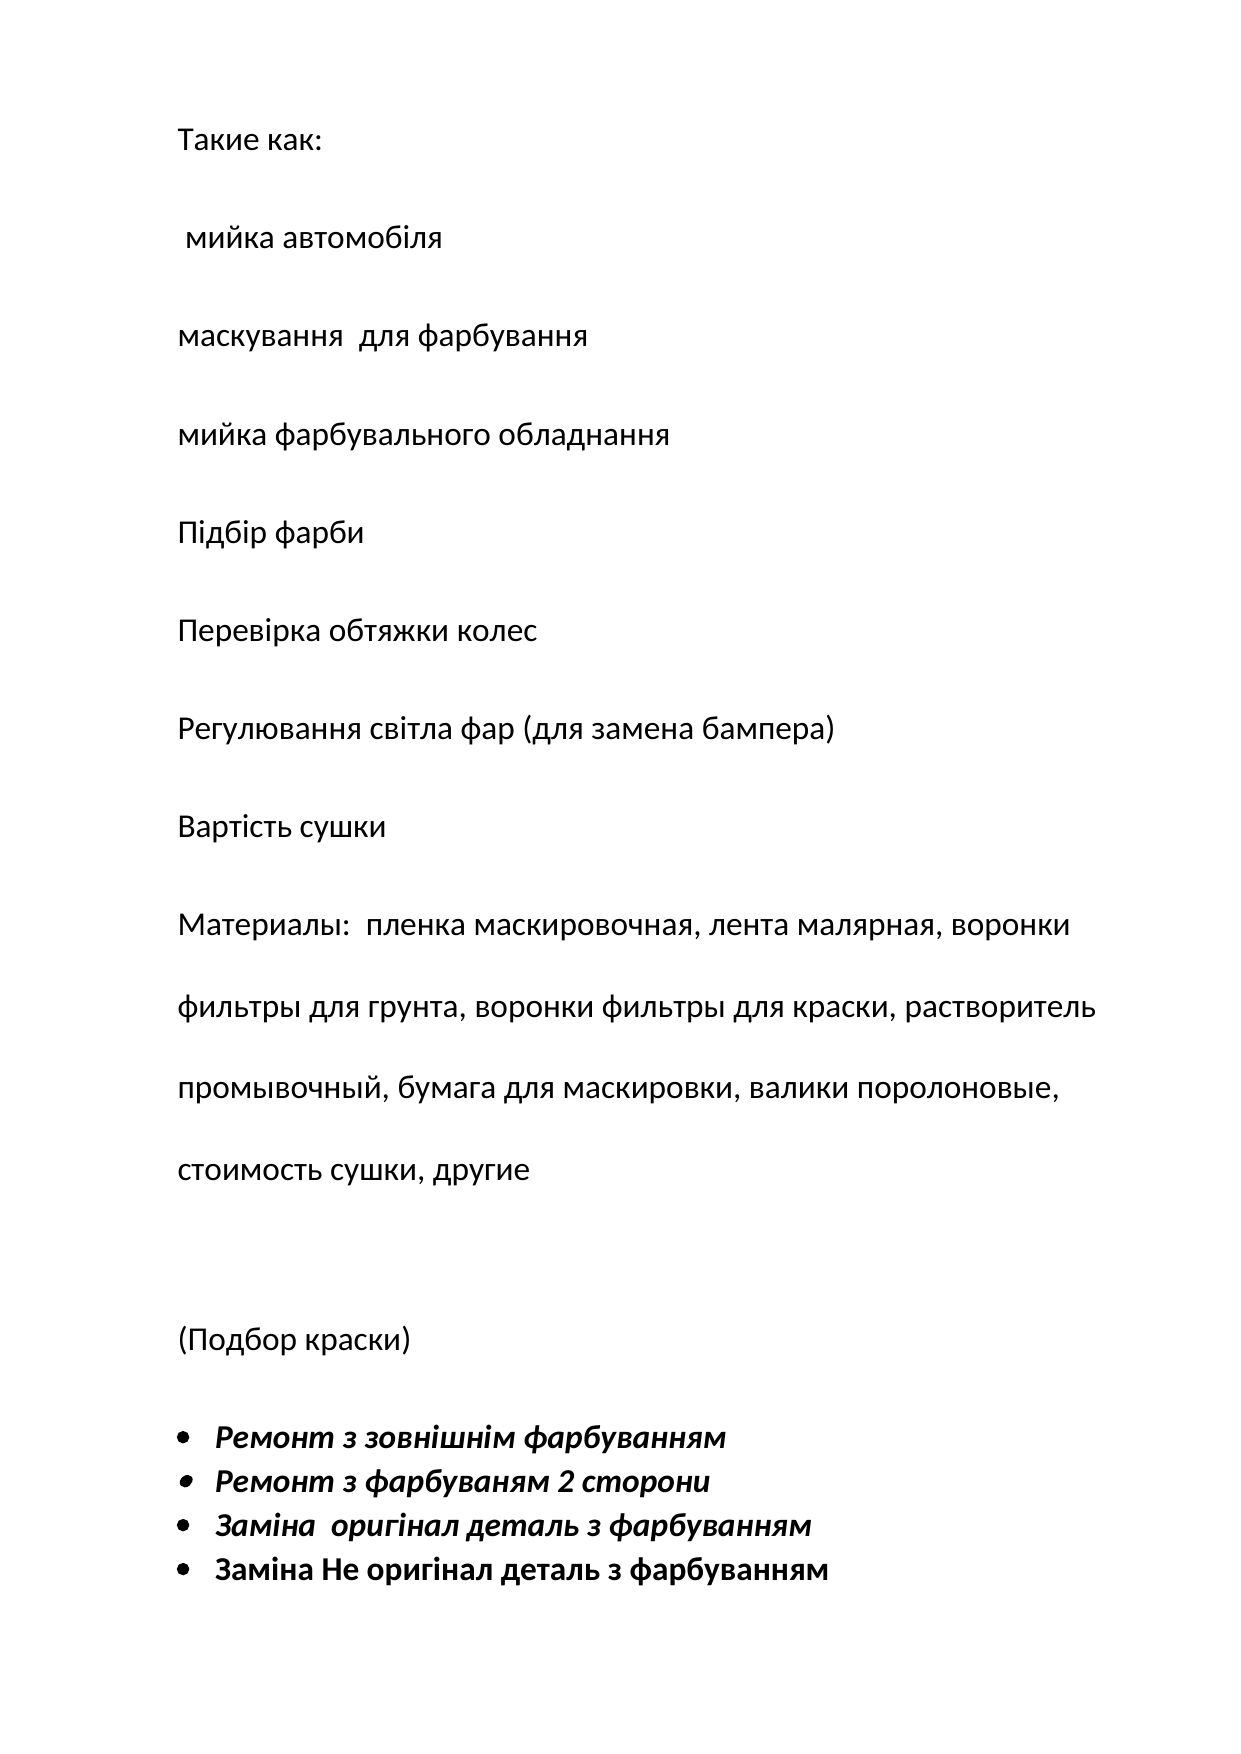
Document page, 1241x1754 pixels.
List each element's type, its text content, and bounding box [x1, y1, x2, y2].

text Підбір фарби [177, 511, 1152, 551]
list Ремонт з зовнішнім фарбуванням [177, 1416, 1152, 1457]
text Материалы: пленка маскировочная, лента малярная, воронки фильтры для грунта, воронки фильтры для краски, растворитель промывочный, бумага для маскировки, валики поролоновые, стоимость сушки, другие [177, 903, 1152, 1188]
text маскування для фарбування [177, 314, 1152, 355]
list Ремонт з фарбуваням 2 сторони [177, 1460, 1152, 1501]
text Регулювання світла фар (для замена бампера) [177, 707, 1152, 748]
text мийка автомобіля [177, 216, 1152, 257]
text (Подбор краски) [177, 1318, 1152, 1359]
list Заміна оригінал деталь з фарбуванням [177, 1504, 1152, 1545]
text Перевірка обтяжки колес [177, 609, 1152, 649]
list Заміна Не оригінал деталь з фарбуванням [177, 1548, 1152, 1589]
text Такие как: [177, 118, 1152, 159]
text Вартість сушки [177, 805, 1152, 846]
text мийка фарбувального обладнання [177, 412, 1152, 453]
